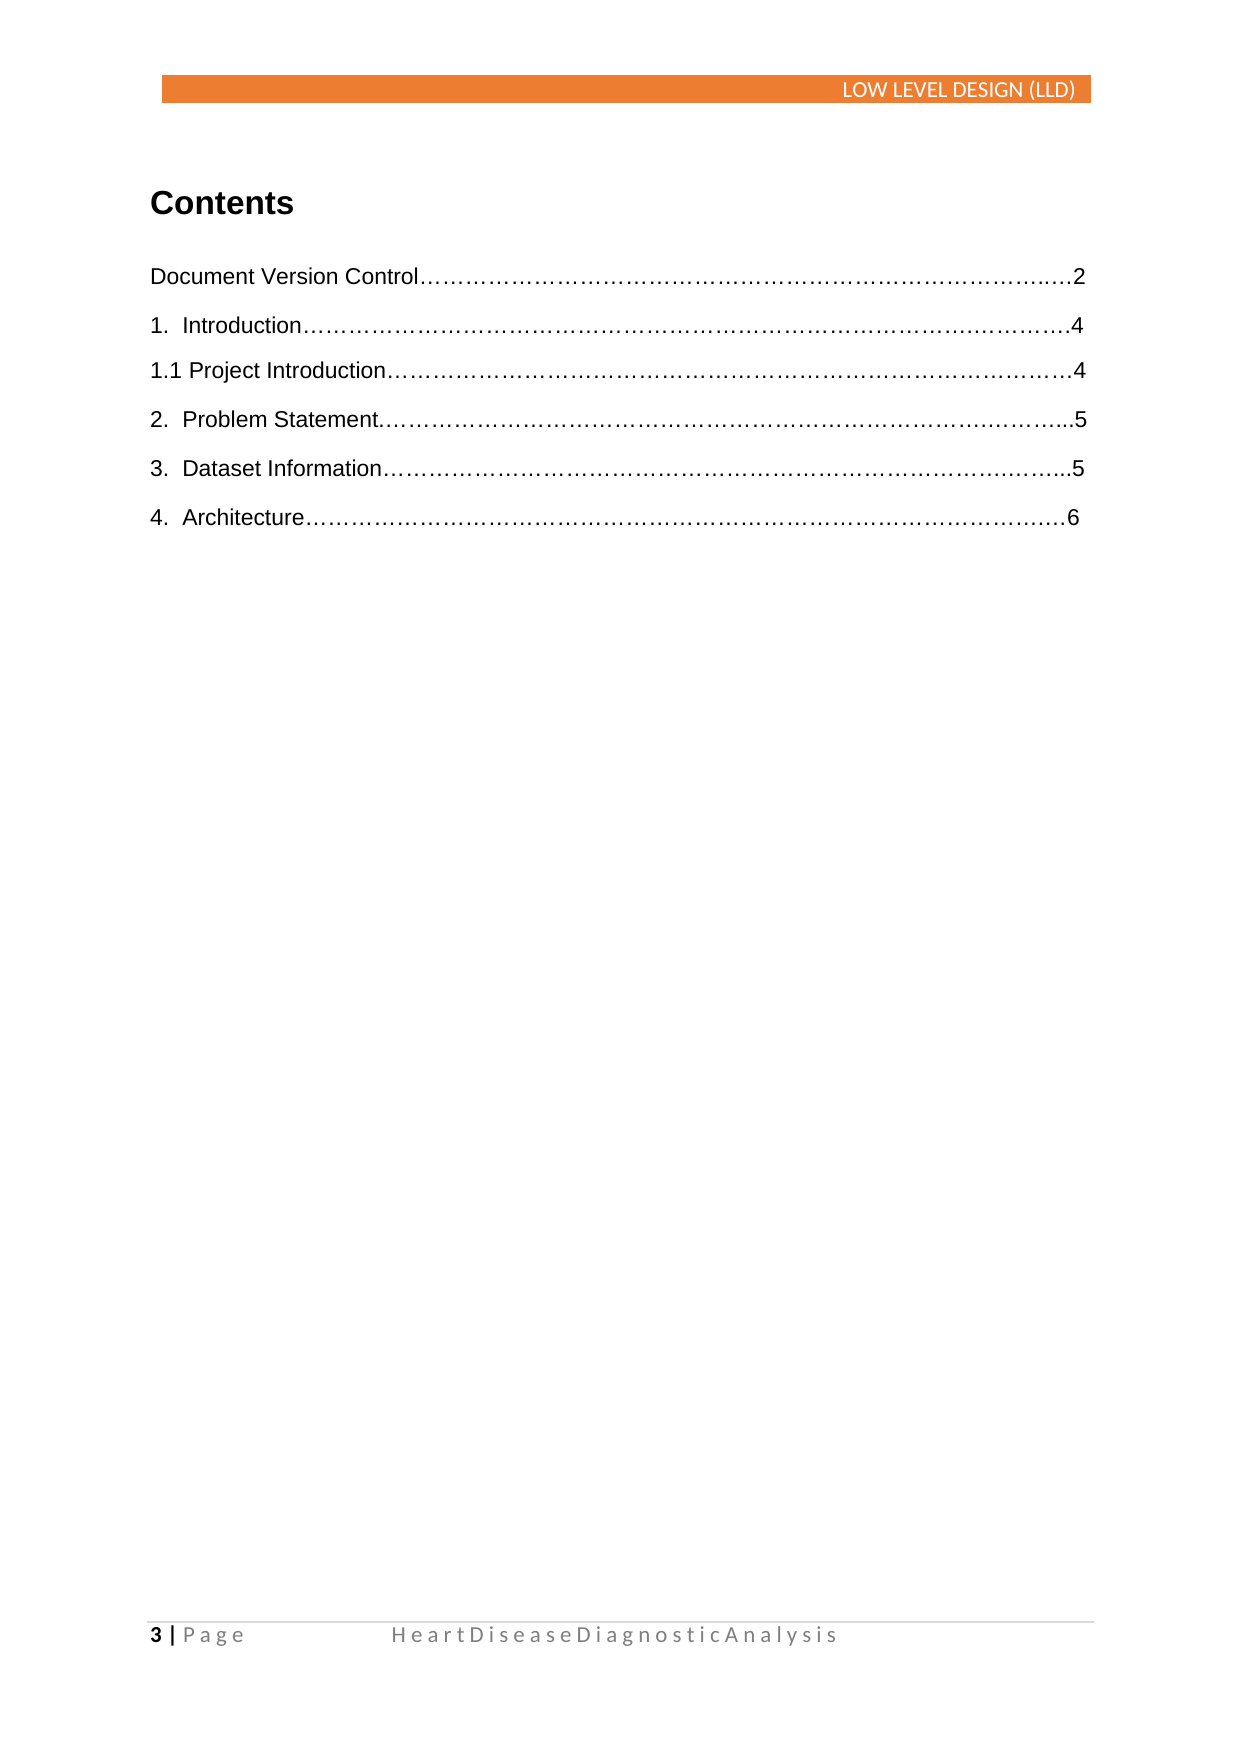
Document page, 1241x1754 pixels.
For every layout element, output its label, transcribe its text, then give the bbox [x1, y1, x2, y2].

list Project Introduction………………………………………………………………………………4 [150, 357, 1091, 383]
text Document Version Control………………………………………………………………………..…2 [150, 263, 1091, 289]
list Introduction…………………………………………………………………………….………….4 [150, 312, 1091, 338]
list Problem Statement.…………………………………………………………………….………...5 [150, 406, 1091, 433]
list Architecture…………………………………………………………………………………….…6 [150, 504, 1091, 531]
list Dataset Information……………………………………………………………………….……...5 [150, 455, 1091, 482]
text Contents [150, 183, 1091, 221]
